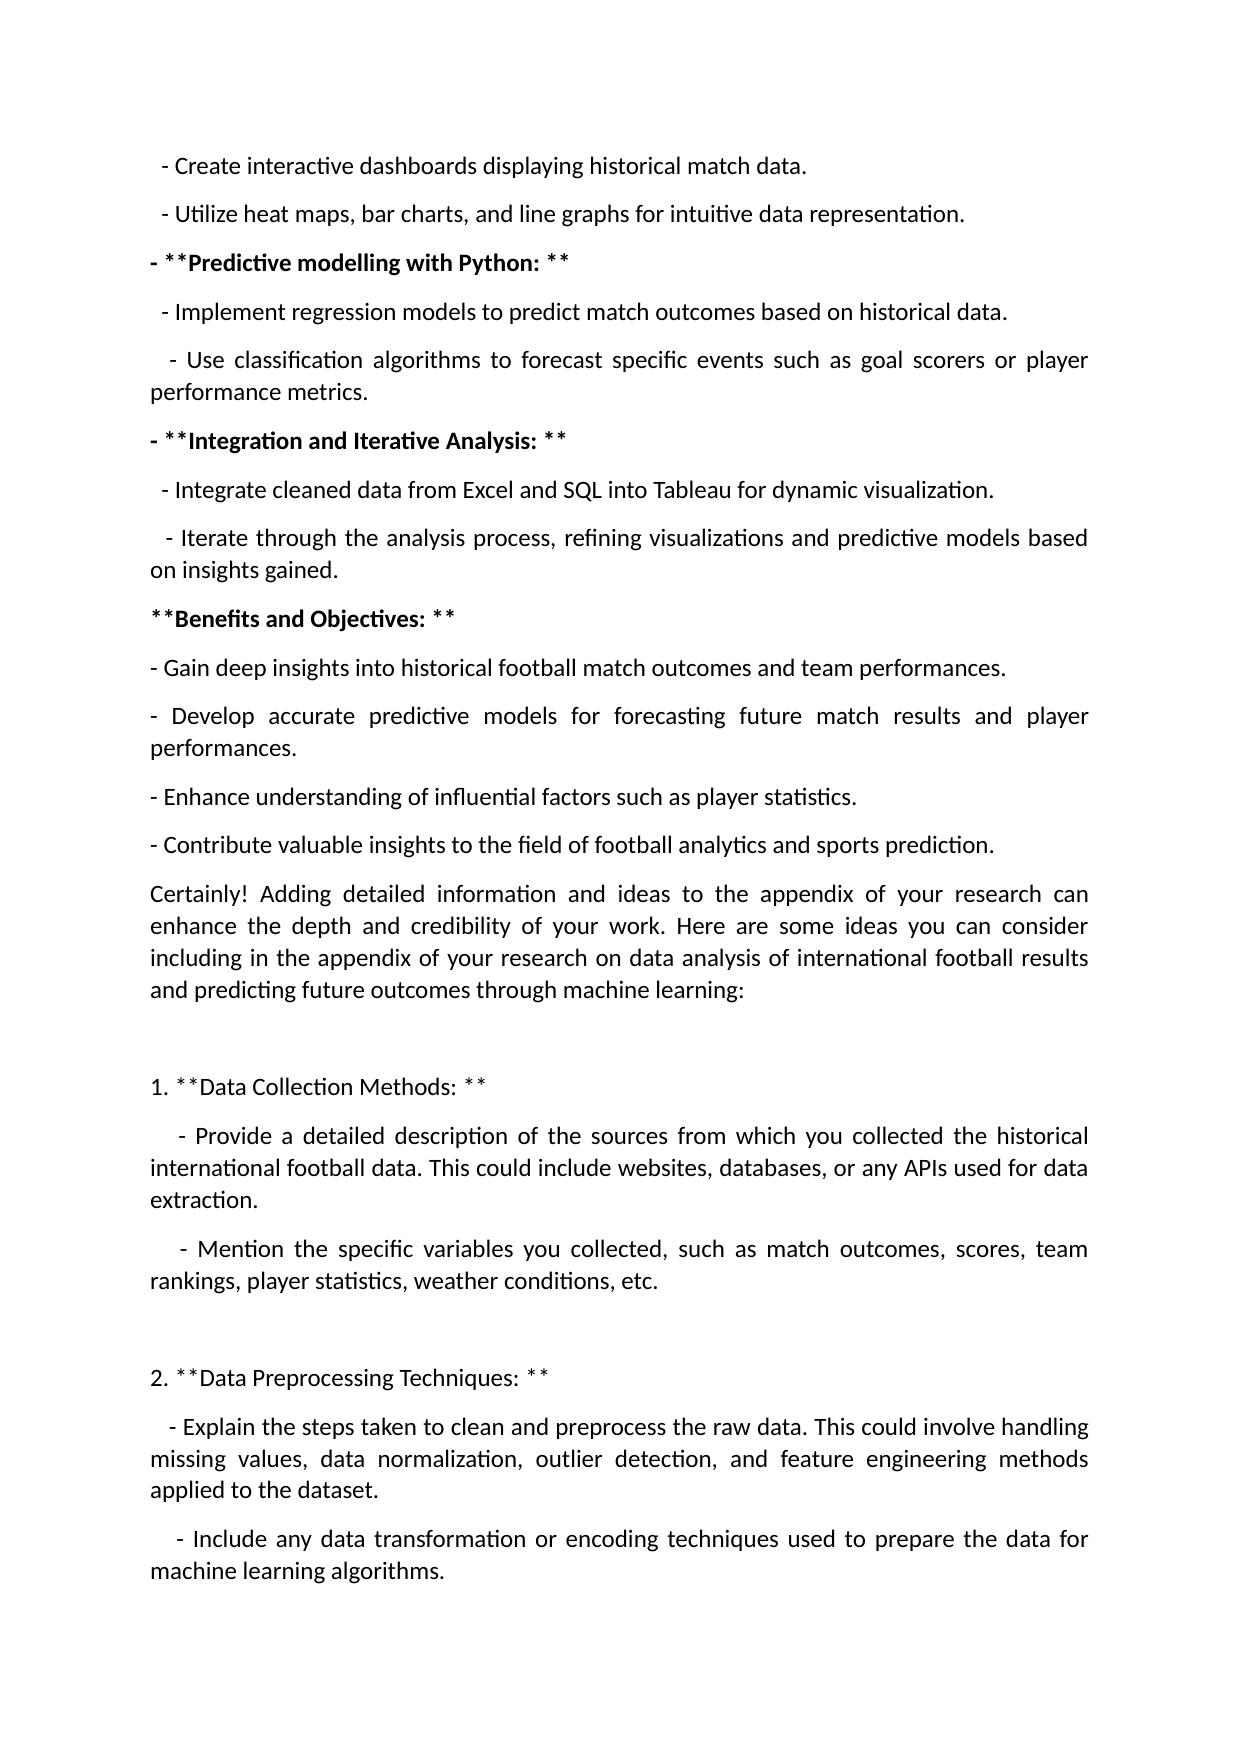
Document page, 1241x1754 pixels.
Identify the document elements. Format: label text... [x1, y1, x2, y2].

text - Enhance understanding of influential factors such as player statistics. [150, 781, 1090, 812]
text - Create interactive dashboards displaying historical match data. [150, 150, 1090, 181]
text - Mention the specific variables you collected, such as match outcomes, scores, team rankings, player statistics, weather conditions, etc. [150, 1233, 1090, 1295]
text 1. **Data Collection Methods: ** [150, 1072, 1090, 1102]
text - Integrate cleaned data from Excel and SQL into Tableau for dynamic visualization. [150, 474, 1090, 504]
text - Use classification algorithms to forecast specific events such as goal scorers or player performance metrics. [150, 344, 1090, 407]
text **Benefits and Objectives: ** [150, 603, 1090, 634]
text - **Predictive modelling with Python: ** [150, 247, 1090, 278]
text - **Integration and Iterative Analysis: ** [150, 425, 1090, 456]
text - Provide a detailed description of the sources from which you collected the historical international football data. This could include websites, databases, or any APIs used for data extraction. [150, 1120, 1090, 1215]
text - Utilize heat maps, bar charts, and line graphs for intuitive data representation. [150, 199, 1090, 229]
text Certainly! Adding detailed information and ideas to the appendix of your research can enhance the depth and credibility of your work. Here are some ideas you can consider including in the appendix of your research on data analysis of international football results and predicting future outcomes through machine learning: [150, 878, 1090, 1005]
text - Explain the steps taken to clean and preprocess the raw data. This could involve handling missing values, data normalization, outlier detection, and feature engineering methods applied to the dataset. [150, 1411, 1090, 1505]
text - Implement regression models to predict match outcomes based on historical data. [150, 296, 1090, 326]
text - Contribute valuable insights to the field of football analytics and sports prediction. [150, 830, 1090, 860]
text - Gain deep insights into historical football match outcomes and team performances. [150, 652, 1090, 682]
text - Develop accurate predictive models for forecasting future match results and player performances. [150, 700, 1090, 763]
text - Include any data transformation or encoding techniques used to prepare the data for machine learning algorithms. [150, 1523, 1090, 1586]
text - Iterate through the analysis process, refining visualizations and predictive models based on insights gained. [150, 522, 1090, 585]
text 2. **Data Preprocessing Techniques: ** [150, 1362, 1090, 1393]
